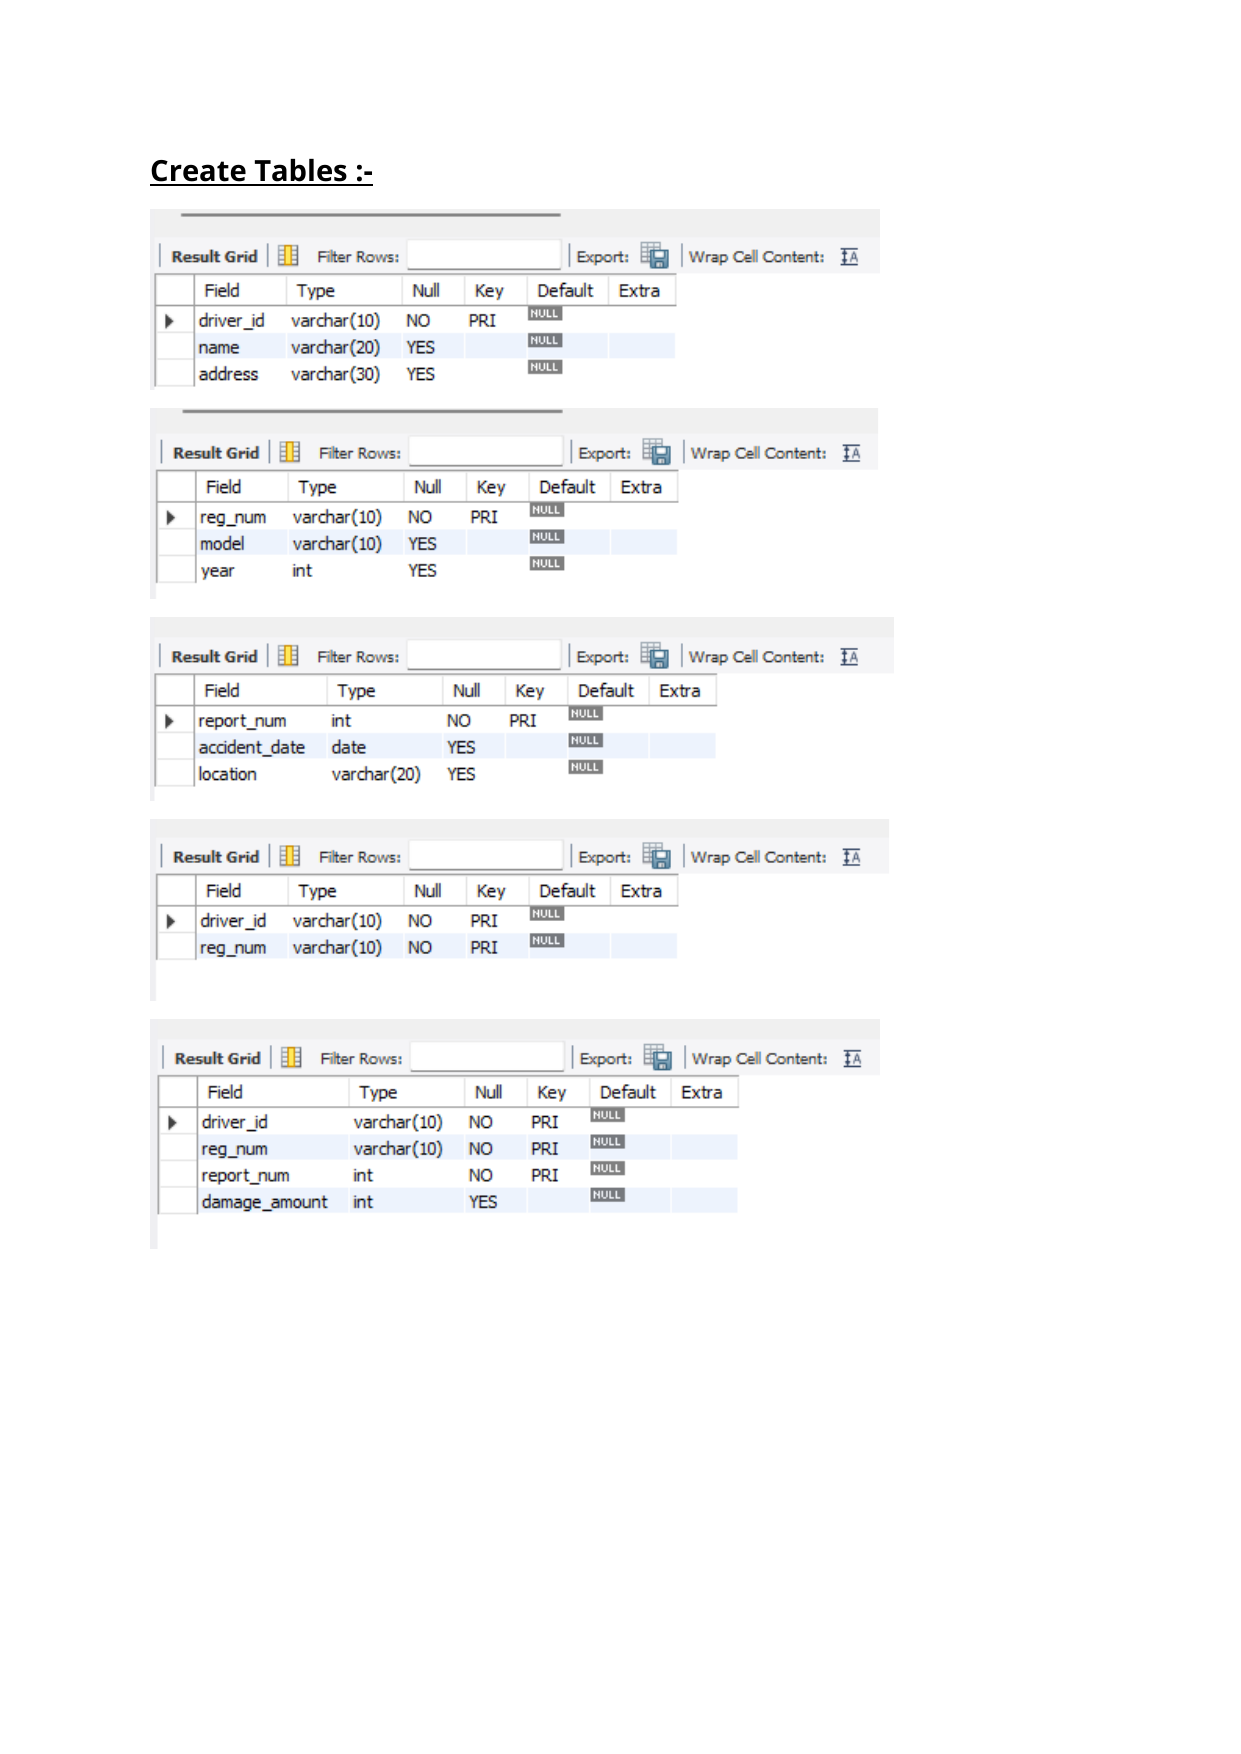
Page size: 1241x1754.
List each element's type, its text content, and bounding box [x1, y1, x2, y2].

picture [150, 1019, 880, 1249]
picture [150, 617, 894, 801]
picture [150, 819, 890, 1001]
picture [150, 209, 880, 390]
text Create Tables :- [150, 150, 1090, 190]
picture [150, 408, 879, 599]
